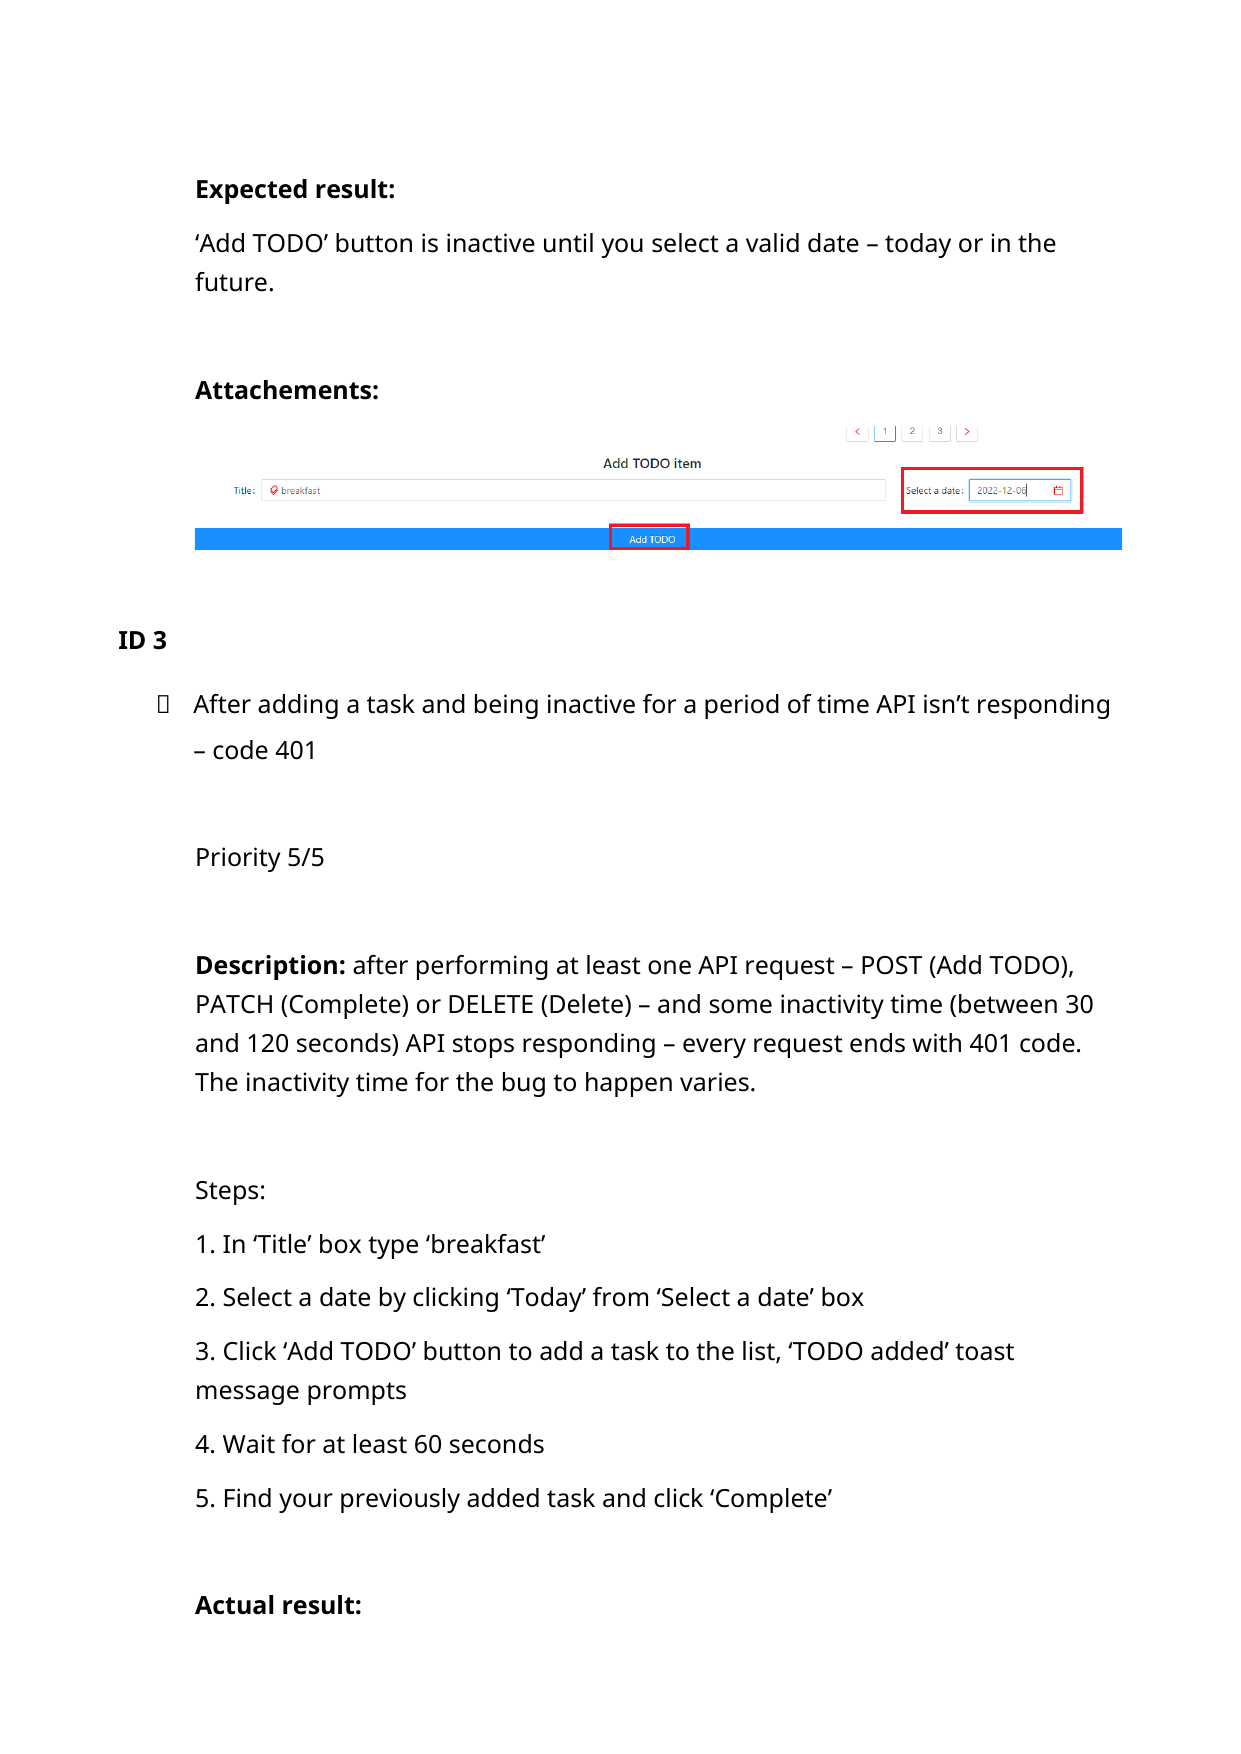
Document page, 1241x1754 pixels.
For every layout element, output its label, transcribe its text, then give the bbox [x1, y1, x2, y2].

text ‘Add TODO’ button is inactive until you select a valid date – today or in the future. [195, 226, 1122, 299]
text 1. In ‘Title’ box type ‘breakfast’ [195, 1226, 1122, 1260]
text Priority 5/5 [195, 840, 1122, 874]
text 4. Wait for at least 60 seconds [195, 1427, 1122, 1461]
text 5. Find your previously added task and click ‘Complete’ [195, 1480, 1122, 1514]
text 2. Select a date by clicking ‘Today’ from ‘Select a date’ box [195, 1280, 1122, 1314]
list After adding a task and being inactive for a period of time API isn’t responding – code 401 [156, 676, 1122, 767]
text Attachements: [195, 372, 1122, 406]
text Actual result: [195, 1588, 1122, 1622]
text Steps: [195, 1172, 1122, 1207]
text 3. Click ‘Add TODO’ button to add a task to the list, ‘TODO added’ toast message prompts [195, 1334, 1122, 1407]
text Description: after performing at least one API request – POST (Add TODO), PATCH (Complete) or DELETE (Delete) – and some inactivity time (between 30 and 120 seconds) API stops responding – every request ends with 401 code. The inactivity time for the bug to happen varies. [195, 947, 1122, 1099]
text Expected result: [195, 172, 1122, 206]
picture [194, 426, 1123, 550]
text ID 3 [118, 622, 1122, 656]
